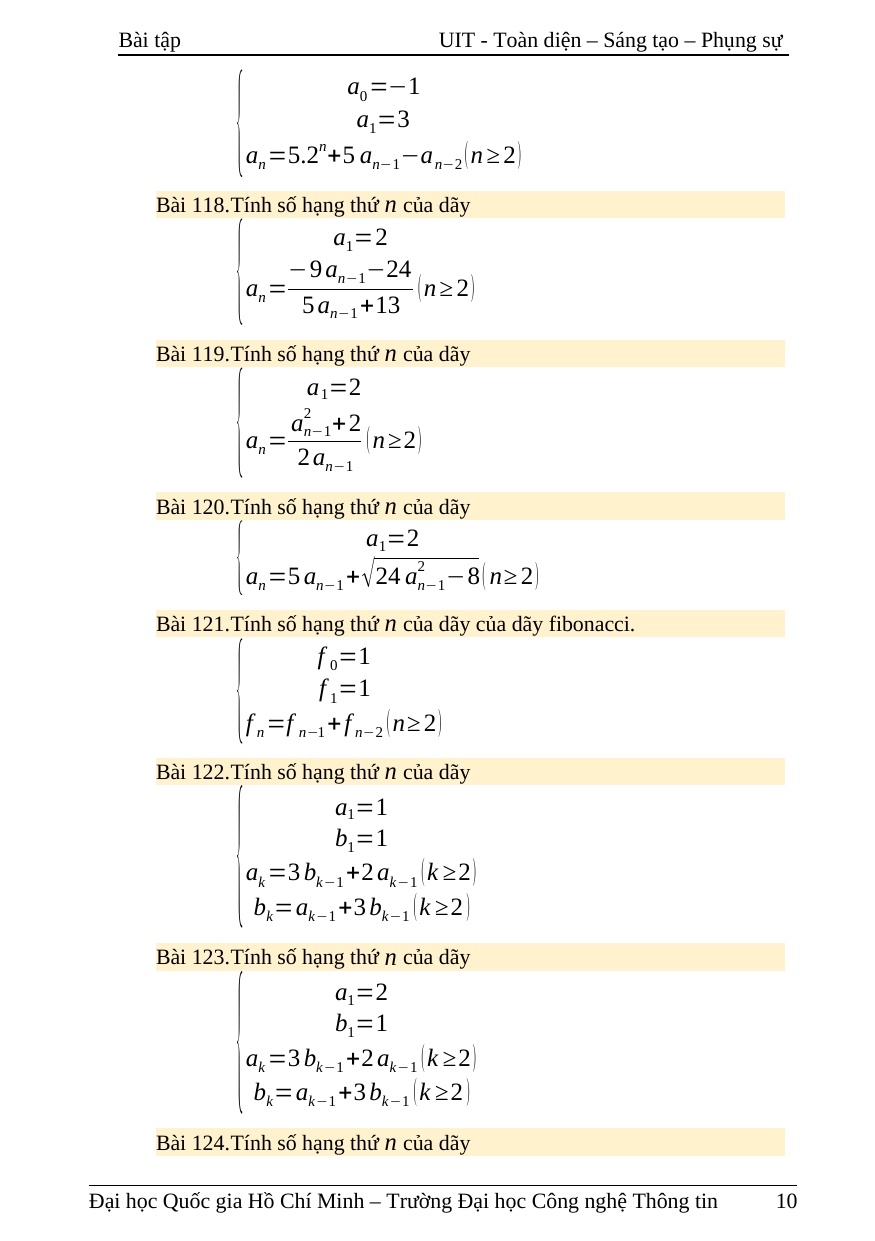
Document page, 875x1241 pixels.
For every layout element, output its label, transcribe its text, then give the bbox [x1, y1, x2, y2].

text Tính số hạng thứ của dãy [156, 492, 785, 520]
text Tính số hạng thứ của dãy [156, 340, 785, 367]
text Tính số hạng thứ của dãy [156, 758, 785, 785]
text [156, 191, 785, 218]
text Tính số hạng thứ của dãy [156, 943, 785, 971]
text Tính số hạng thứ của dãy [156, 1128, 785, 1156]
text Tính số hạng thứ của dãy của dãy fibonacci. [156, 610, 785, 637]
